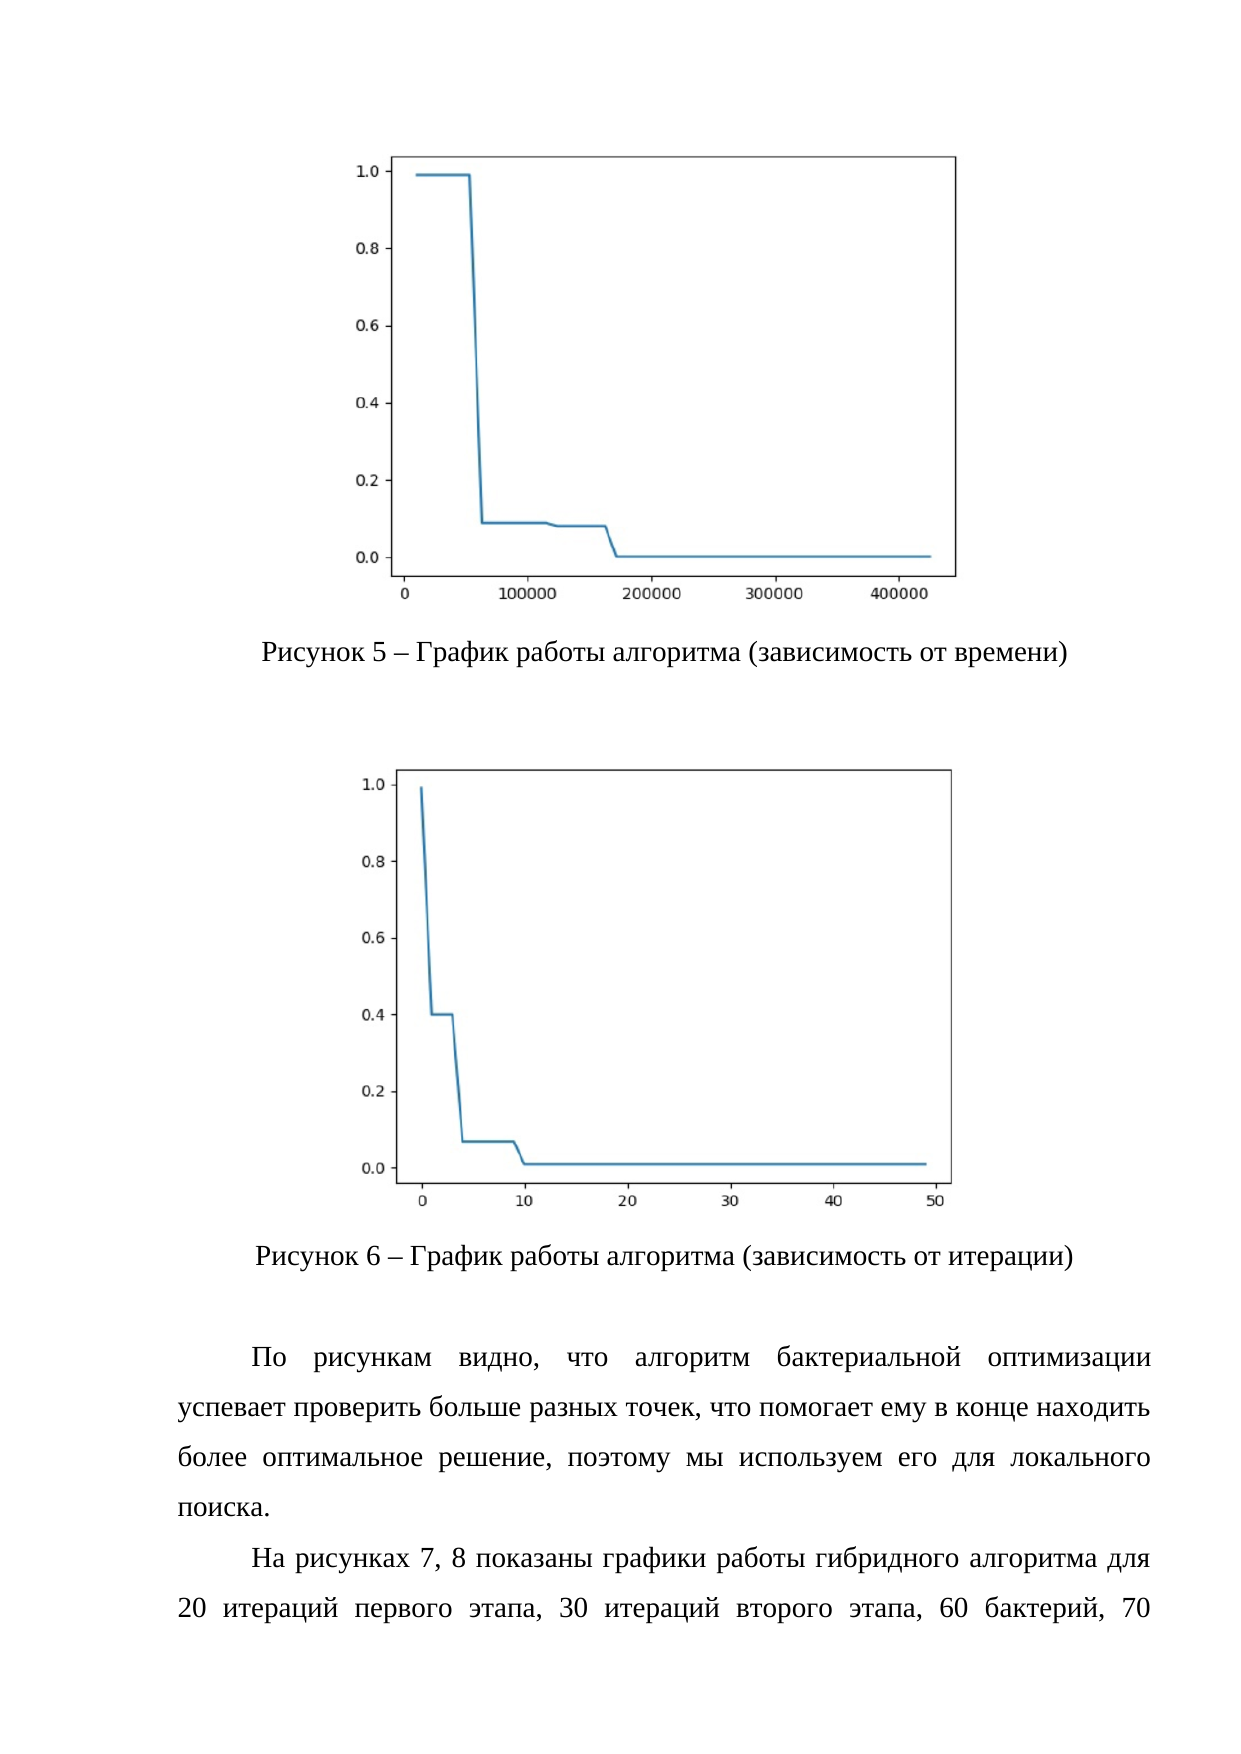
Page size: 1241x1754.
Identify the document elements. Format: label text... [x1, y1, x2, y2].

text Рисунок 6 – График работы алгоритма (зависимость от итерации) [177, 1238, 1152, 1272]
text По рисункам видно, что алгоритм бактериальной оптимизации успевает проверить больше разных точек, что помогает ему в конце находить более оптимальное решение, поэтому мы используем его для локального поиска. [177, 1339, 1152, 1523]
text Рисунок 5 – График работы алгоритма (зависимость от времени) [177, 634, 1152, 668]
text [177, 1540, 1152, 1624]
picture [335, 118, 994, 618]
picture [335, 735, 994, 1222]
